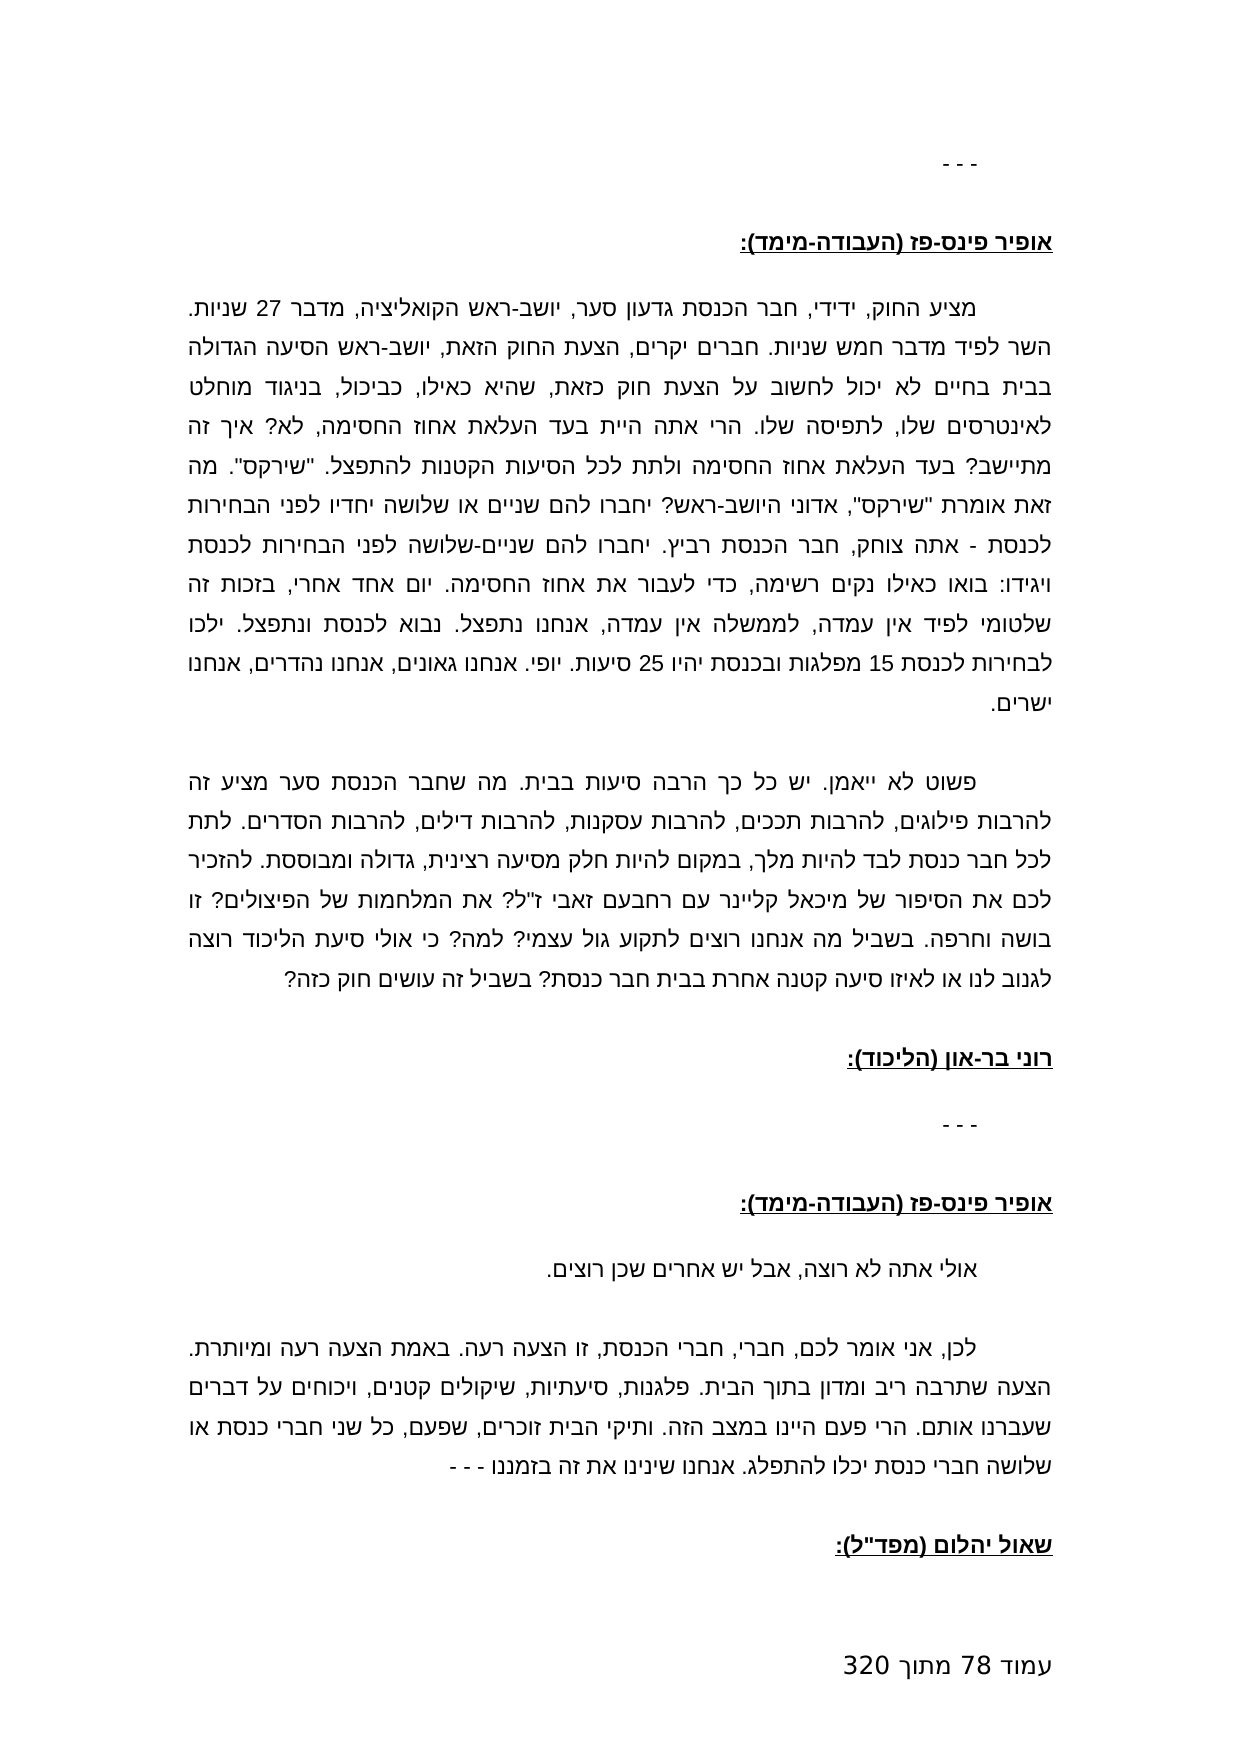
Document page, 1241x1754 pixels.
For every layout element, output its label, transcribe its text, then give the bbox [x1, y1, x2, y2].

text שאול יהלום (מפד"ל): [187, 1532, 1053, 1558]
text אופיר פינס-פז (העבודה-מימד): [187, 1190, 1053, 1216]
text לכן, אני אומר לכם, חברי, חברי הכנסת, זו הצעה רעה. באמת הצעה רעה ומיותרת. הצעה שתרבה ריב ומדון בתוך הבית. פלגנות, סיעתיות, שיקולים קטנים, ויכוחים על דברים שעברנו אותם. הרי פעם היינו במצב הזה. ותיקי הבית זוכרים, שפעם, כל שני חברי כנסת או שלושה חברי כנסת יכלו להתפלג. אנחנו שינינו את זה בזמננו - - - [187, 1334, 1053, 1479]
text מציע החוק, ידידי, חבר הכנסת גדעון סער, יושב-ראש הקואליציה, מדבר 27 שניות. השר לפיד מדבר חמש שניות. חברים יקרים, הצעת החוק הזאת, יושב-ראש הסיעה הגדולה בבית בחיים לא יכול לחשוב על הצעת חוק כזאת, שהיא כאילו, כביכול, בניגוד מוחלט לאינטרסים שלו, לתפיסה שלו. הרי אתה היית בעד העלאת אחוז החסימה, לא? איך זה מתיישב? בעד העלאת אחוז החסימה ולתת לכל הסיעות הקטנות להתפצל. "שירקס". מה זאת אומרת "שירקס", אדוני היושב-ראש? יחברו להם שניים או שלושה יחדיו לפני הבחירות לכנסת - אתה צוחק, חבר הכנסת רביץ. יחברו להם שניים-שלושה לפני הבחירות לכנסת ויגידו: בואו כאילו נקים רשימה, כדי לעבור את אחוז החסימה. יום אחד אחרי, בזכות זה שלטומי לפיד אין עמדה, לממשלה אין עמדה, אנחנו נתפצל. נבוא לכנסת ונתפצל. ילכו לבחירות לכנסת 15 מפלגות ובכנסת יהיו 25 סיעות. יופי. אנחנו גאונים, אנחנו נהדרים, אנחנו ישרים. [187, 295, 1053, 716]
text פשוט לא ייאמן. יש כל כך הרבה סיעות בבית. מה שחבר הכנסת סער מציע זה להרבות פילוגים, להרבות תככים, להרבות עסקנות, להרבות דילים, להרבות הסדרים. לתת לכל חבר כנסת לבד להיות מלך, במקום להיות חלק מסיעה רצינית, גדולה ומבוססת. להזכיר לכם את הסיפור של מיכאל קליינר עם רחבעם זאבי ז"ל? את המלחמות של הפיצולים? זו בושה וחרפה. בשביל מה אנחנו רוצים לתקוע גול עצמי? למה? כי אולי סיעת הליכוד רוצה לגנוב לנו או לאיזו סיעה קטנה אחרת בבית חבר כנסת? בשביל זה עושים חוק כזה? [187, 768, 1053, 992]
text - - - [187, 150, 1053, 176]
text רוני בר-און (הליכוד): [187, 1045, 1053, 1071]
text אופיר פינס-פז (העבודה-מימד): [187, 229, 1053, 255]
text אולי אתה לא רוצה, אבל יש אחרים שכן רוצים. [187, 1256, 1053, 1282]
text - - - [187, 1111, 1053, 1137]
